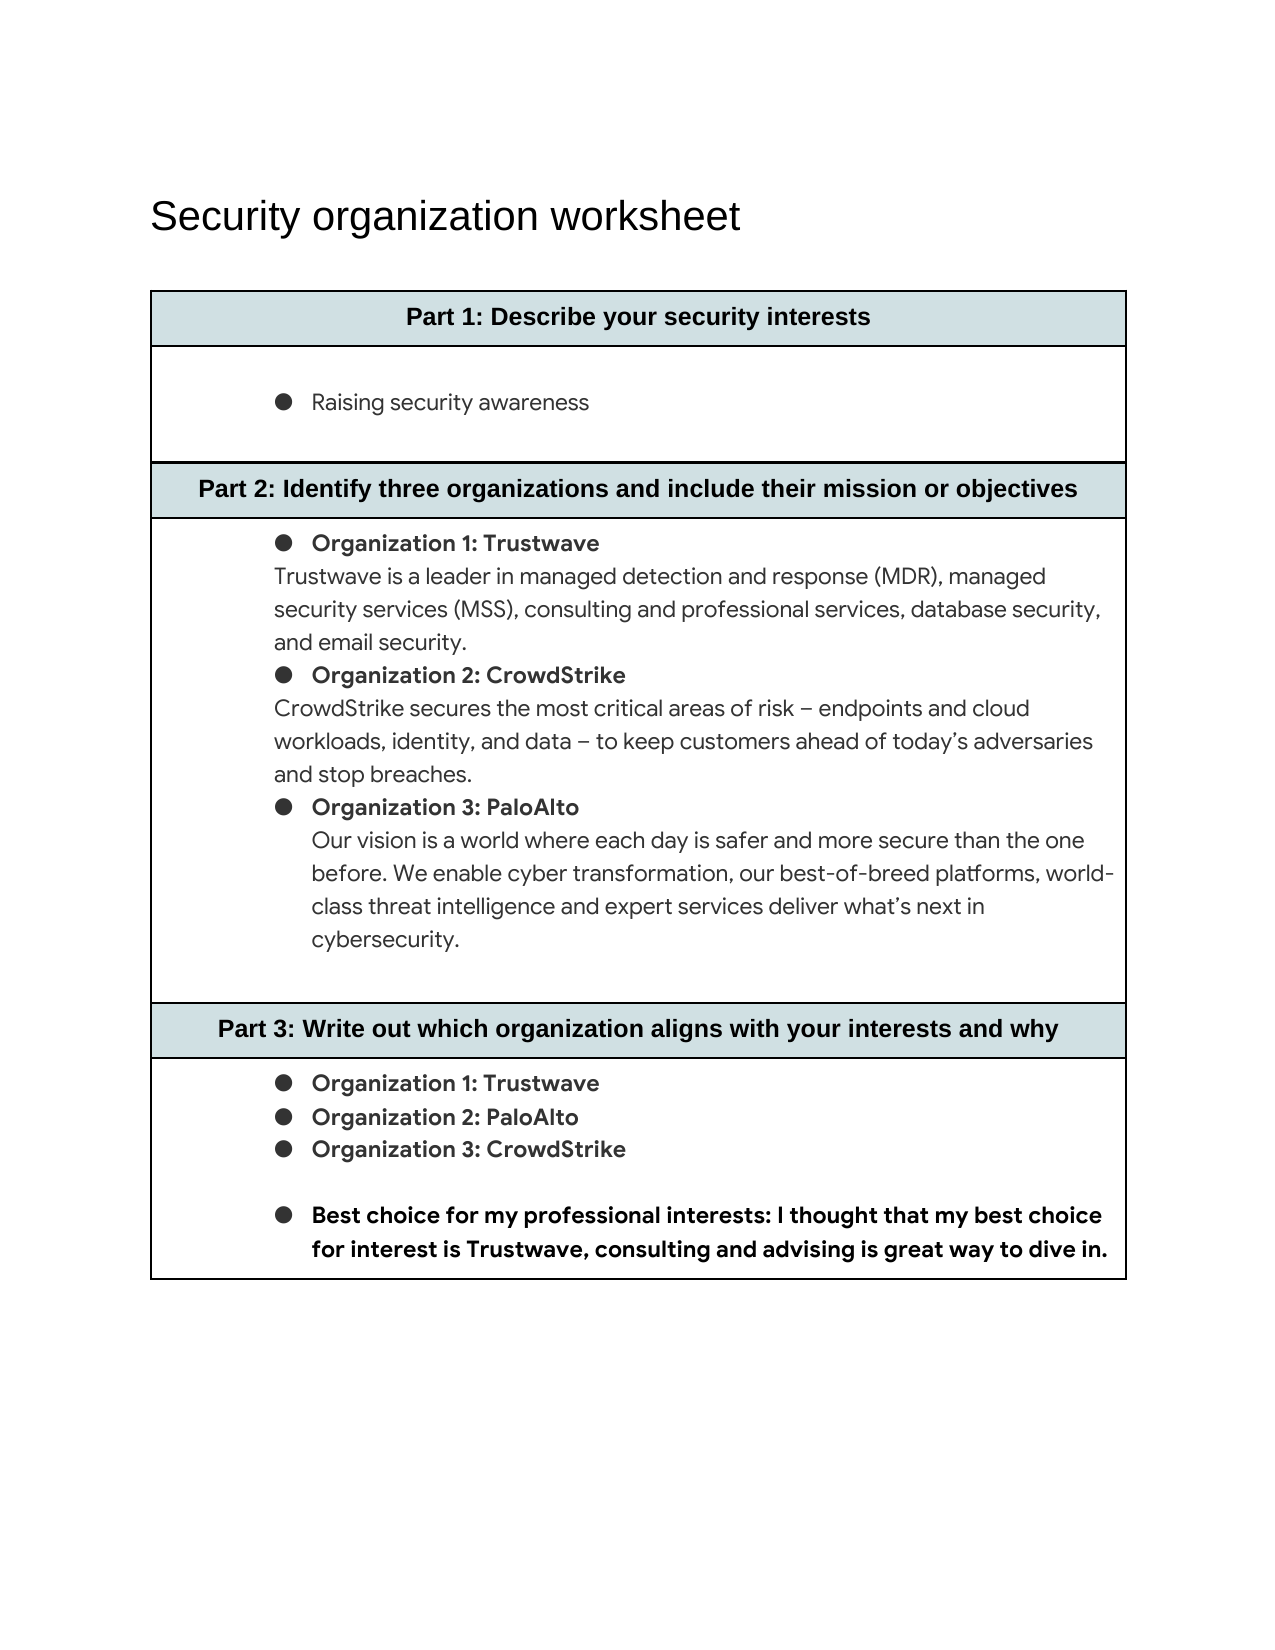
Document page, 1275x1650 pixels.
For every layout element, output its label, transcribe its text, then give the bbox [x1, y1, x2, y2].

table_cell Raising security awareness [152, 347, 1125, 461]
table_cell Organization 1: Trustwave Organization 2: PaloAlto Organization 3: CrowdStrike Best choice for my professional interests: I thought that my best choice for interest is Trustwave, consulting and advising is great way to dive in. [152, 1059, 1125, 1278]
table_cell Part 2: Identify three organizations and include their mission or objectives [152, 464, 1125, 517]
table_cell Part 3: Write out which organization aligns with your interests and why [152, 1004, 1125, 1057]
table_cell Organization 1: Trustwave Trustwave is a leader in managed detection and response (MDR), managed security services (MSS), consulting and professional services, database security, and email security. Organization 2: CrowdStrike CrowdStrike secures the most critical areas of risk – endpoints and cloud workloads, identity, and data – to keep customers ahead of today’s adversaries and stop breaches. Organization 3: PaloAlto Our vision is a world where each day is safer and more secure than the one before. We enable cyber transformation, our best-of-breed platforms, world-class threat intelligence and expert services deliver what’s next in cybersecurity. [152, 519, 1125, 1002]
table_header Part 1: Describe your security interests [152, 292, 1125, 345]
subtitle Security organization worksheet [150, 192, 1125, 239]
